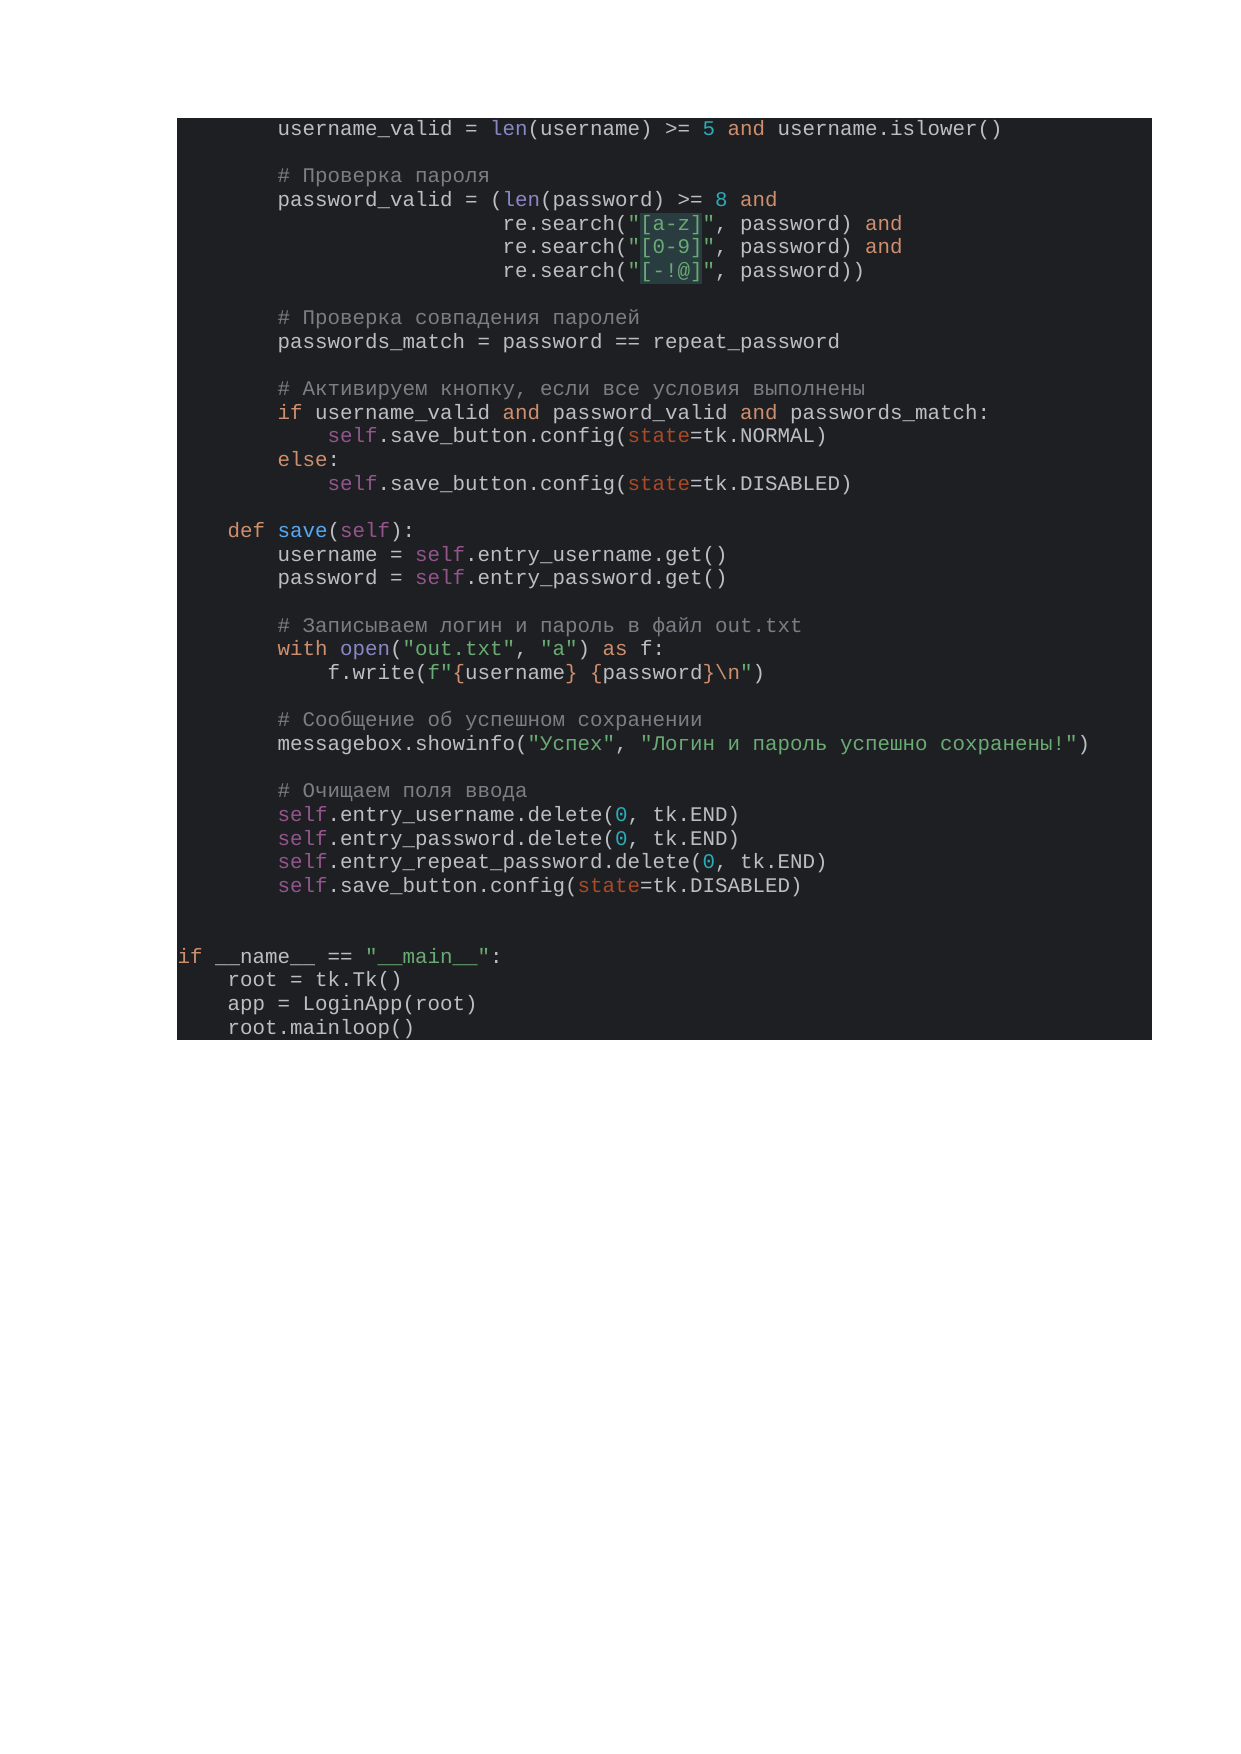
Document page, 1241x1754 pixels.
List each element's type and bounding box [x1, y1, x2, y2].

text [177, 118, 1152, 1040]
